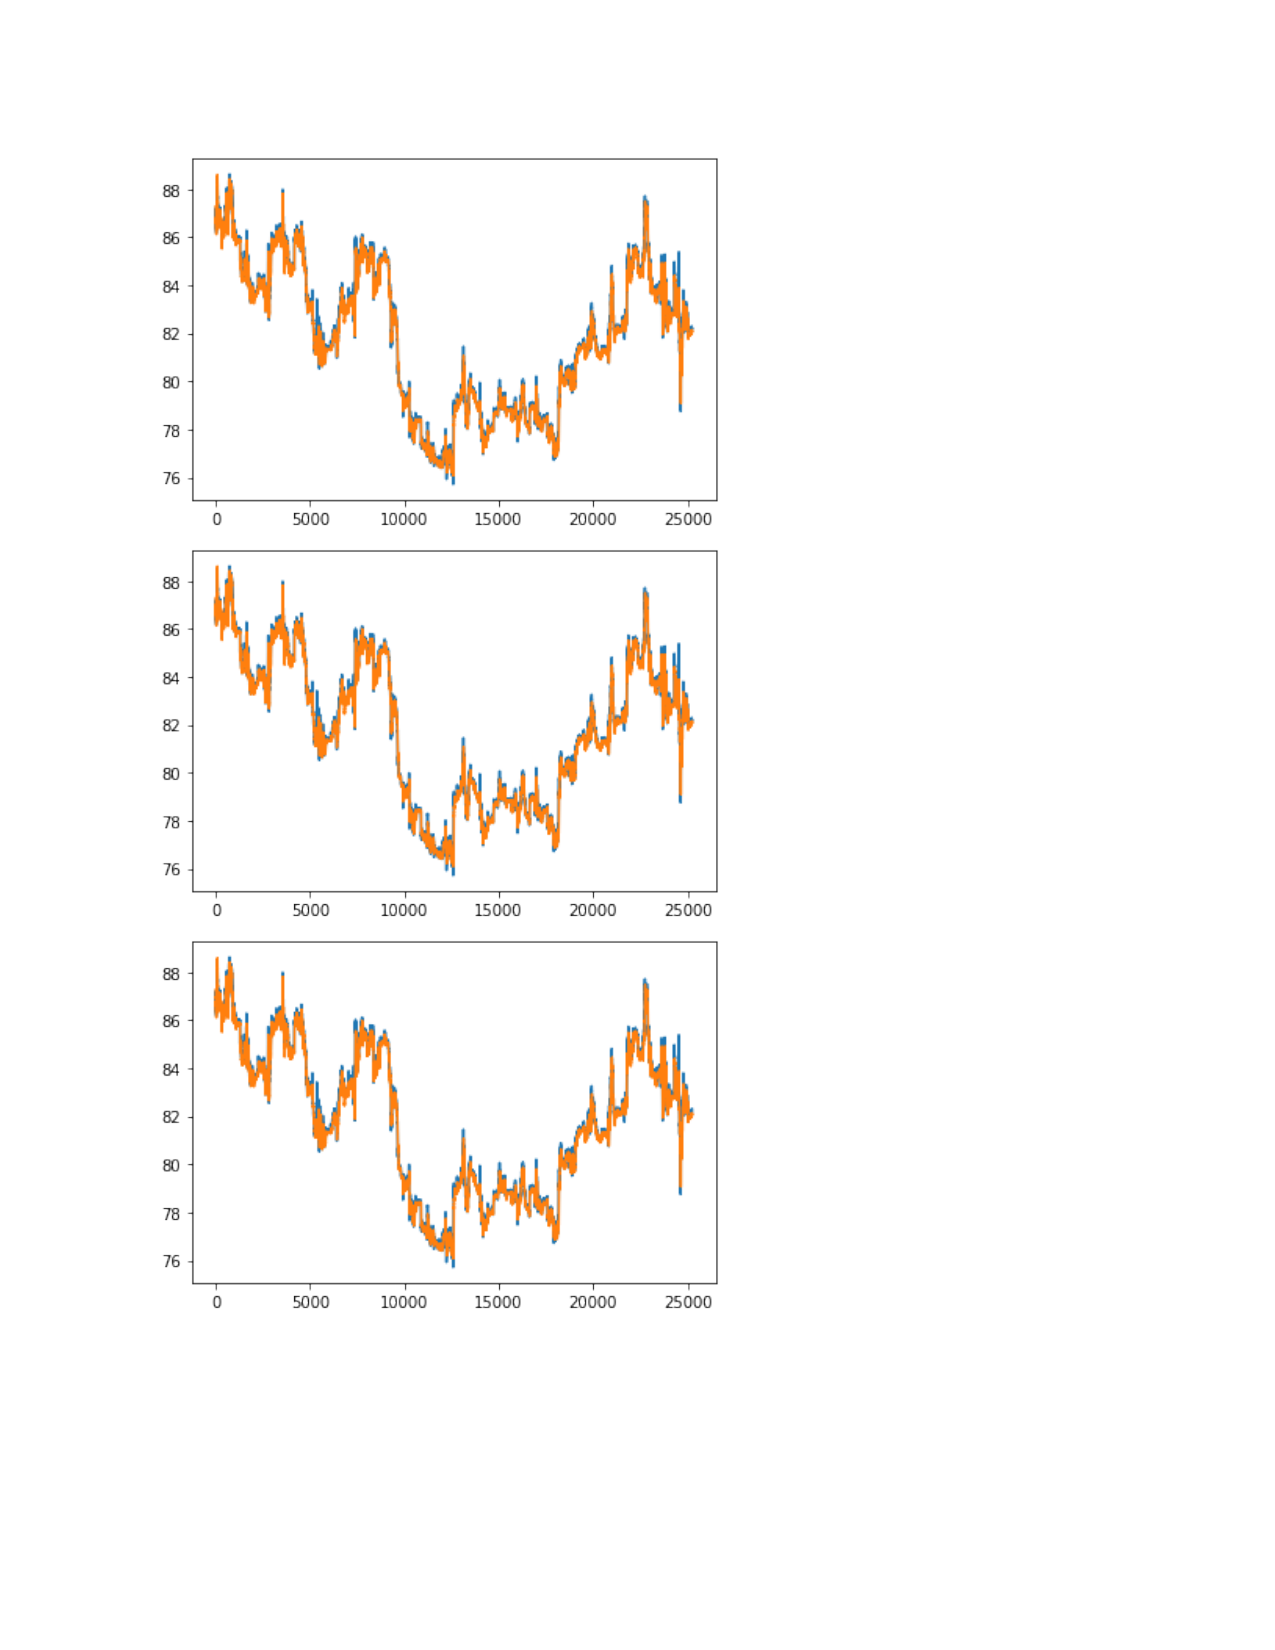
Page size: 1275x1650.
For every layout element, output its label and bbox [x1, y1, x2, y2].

picture [150, 932, 725, 1321]
picture [150, 541, 725, 929]
picture [150, 150, 725, 538]
